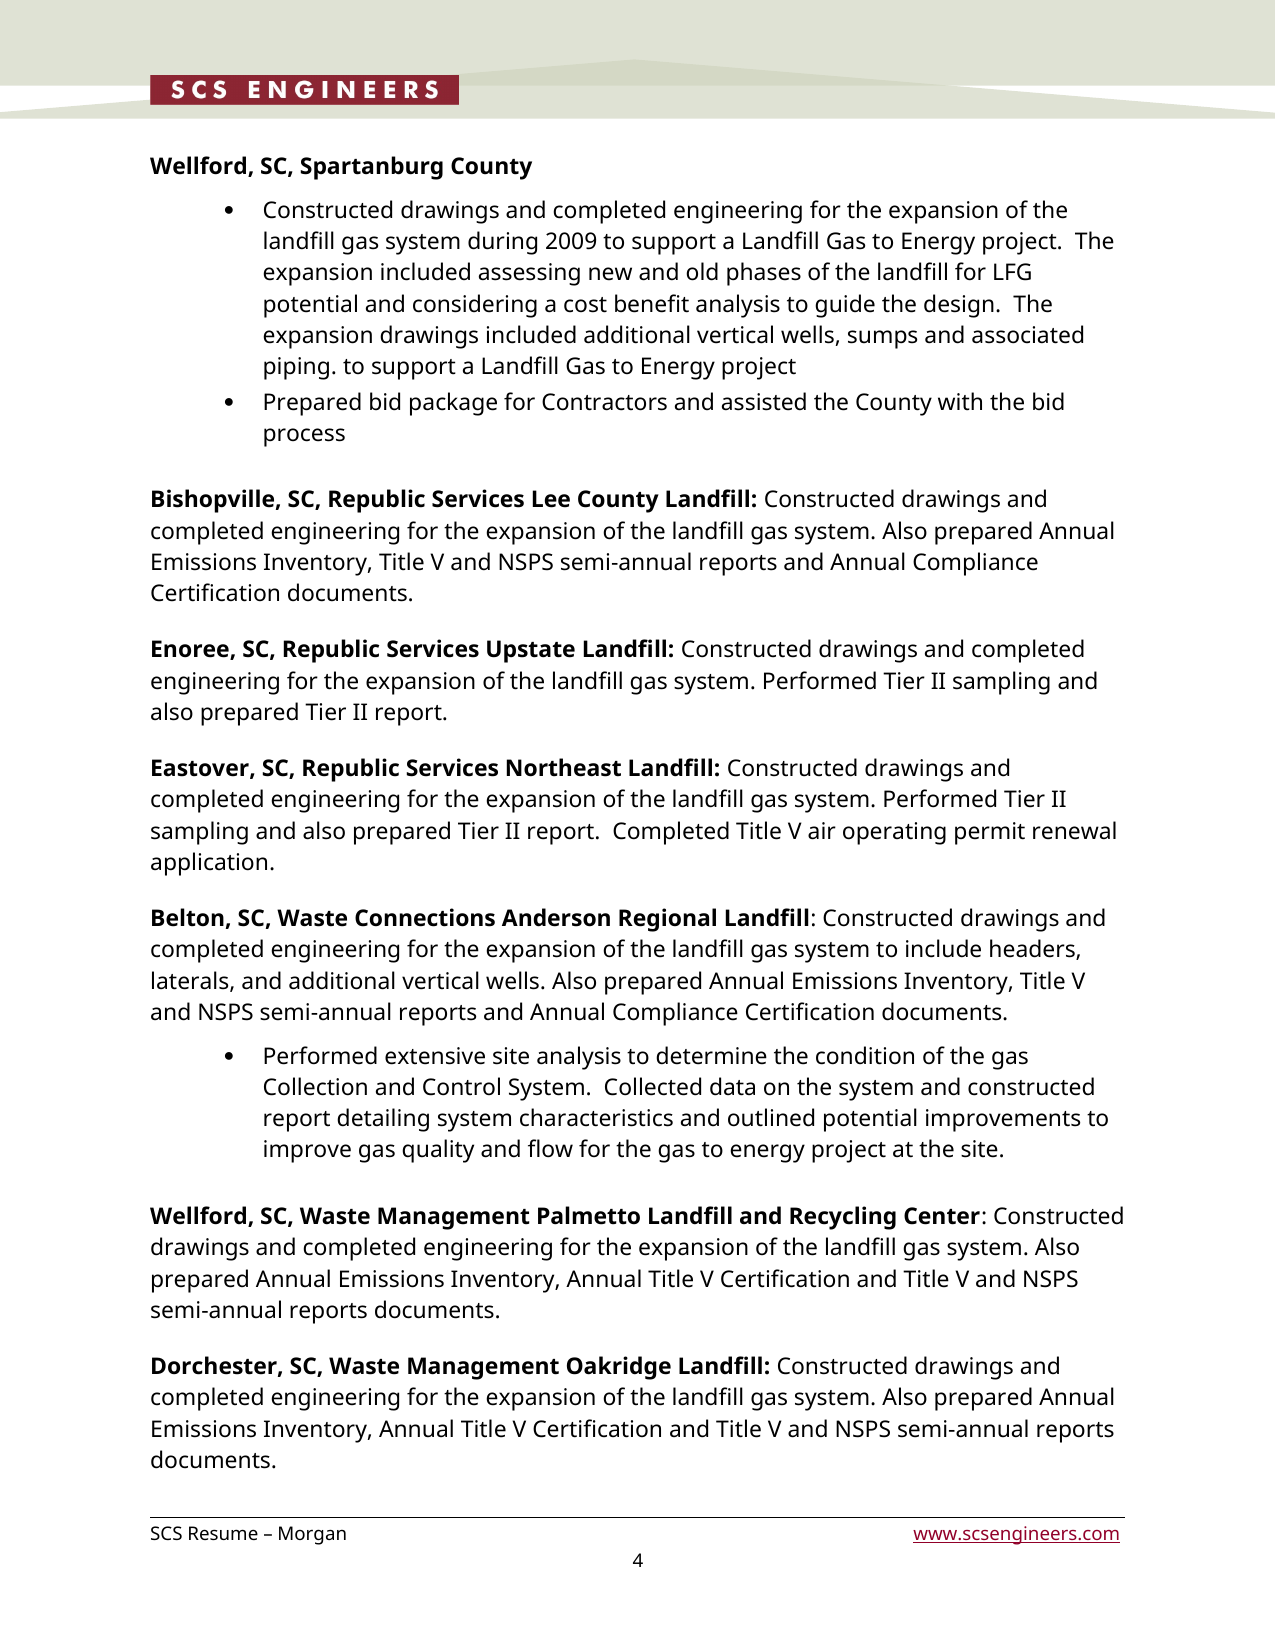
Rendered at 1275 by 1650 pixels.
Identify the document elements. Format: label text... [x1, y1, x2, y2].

text Eastover, SC, Republic Services Northeast Landfill: Constructed drawings and completed engineering for the expansion of the landfill gas system. Performed Tier II sampling and also prepared Tier II report. Completed Title V air operating permit renewal application. [150, 752, 1125, 877]
text Bishopville, SC, Republic Services Lee County Landfill: Constructed drawings and completed engineering for the expansion of the landfill gas system. Also prepared Annual Emissions Inventory, Title V and NSPS semi-annual reports and Annual Compliance Certification documents. [150, 483, 1125, 608]
text Belton, SC, Waste Connections Anderson Regional Landfill: Constructed drawings and completed engineering for the expansion of the landfill gas system to include headers, laterals, and additional vertical wells. Also prepared Annual Emissions Inventory, Title V and NSPS semi-annual reports and Annual Compliance Certification documents. [150, 902, 1125, 1027]
text Wellford, SC, Spartanburg County [150, 150, 1125, 181]
text Dorchester, SC, Waste Management Oakridge Landfill: Constructed drawings and completed engineering for the expansion of the landfill gas system. Also prepared Annual Emissions Inventory, Annual Title V Certification and Title V and NSPS semi-annual reports documents. [150, 1350, 1125, 1475]
text Constructed drawings and completed engineering for the expansion of the landfill gas system during 2009 to support a Landfill Gas to Energy project. The expansion included assessing new and old phases of the landfill for LFG potential and considering a cost benefit analysis to guide the design. The expansion drawings included additional vertical wells, sumps and associated piping. to support a Landfill Gas to Energy project [225, 194, 1125, 381]
picture [150, 75, 459, 105]
text Performed extensive site analysis to determine the condition of the gas Collection and Control System. Collected data on the system and constructed report detailing system characteristics and outlined potential improvements to improve gas quality and flow for the gas to energy project at the site. [225, 1039, 1125, 1164]
text Wellford, SC, Waste Management Palmetto Landfill and Recycling Center: Constructed drawings and completed engineering for the expansion of the landfill gas system. Also prepared Annual Emissions Inventory, Annual Title V Certification and Title V and NSPS semi-annual reports documents. [150, 1200, 1125, 1325]
text Prepared bid package for Contractors and assisted the County with the bid process [225, 385, 1125, 448]
text Enoree, SC, Republic Services Upstate Landfill: Constructed drawings and completed engineering for the expansion of the landfill gas system. Performed Tier II sampling and also prepared Tier II report. [150, 633, 1125, 727]
